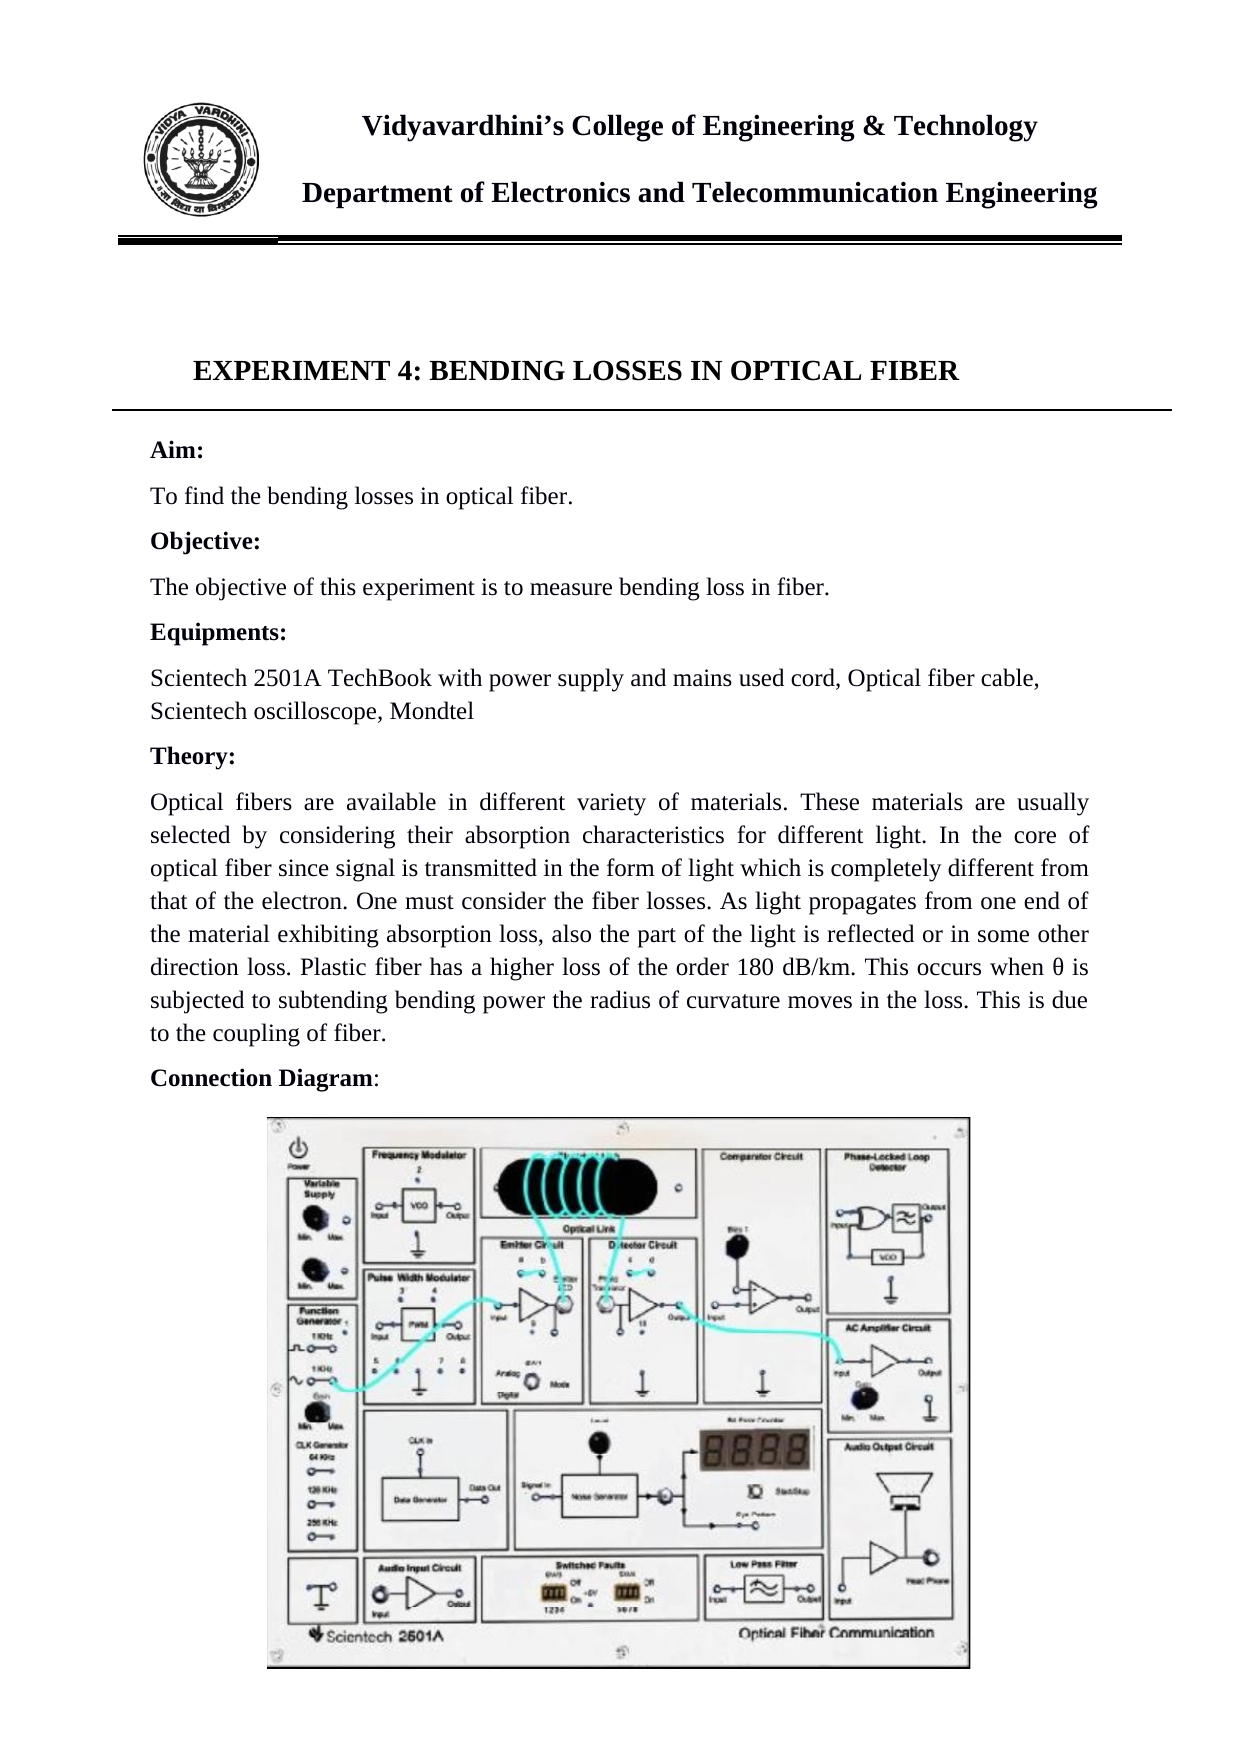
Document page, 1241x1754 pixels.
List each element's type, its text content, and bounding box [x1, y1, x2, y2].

text To find the bending losses in optical fiber. [150, 481, 1090, 509]
text EXPERIMENT 4: BENDING LOSSES IN OPTICAL FIBER [150, 353, 1002, 387]
text Optical fibers are available in different variety of materials. These materials are usually selected by considering their absorption characteristics for different light. In the core of optical fiber since signal is transmitted in the form of light which is completely different from that of the electron. One must consider the fiber losses. As light propagates from one end of the material exhibiting absorption loss, also the part of the light is reflected or in some other direction loss. Plastic fiber has a higher loss of the order 180 dB/km. This occurs when θ is subjected to subtending bending power the radius of curvature moves in the loss. This is due to the coupling of fiber. [150, 787, 1090, 1047]
text Aim: [150, 435, 1090, 464]
text Connection Diagram: [150, 1063, 1090, 1092]
text Scientech 2501A TechBook with power supply and mains used cord, Optical fiber cable, Scientech oscilloscope, Mondtel [150, 663, 1090, 724]
text Objective: [150, 526, 1090, 555]
text The objective of this experiment is to measure bending loss in fiber. [150, 572, 1090, 601]
text Theory: [150, 741, 1090, 770]
picture [267, 1117, 971, 1669]
picture [141, 102, 260, 218]
text Equipments: [150, 617, 1090, 646]
